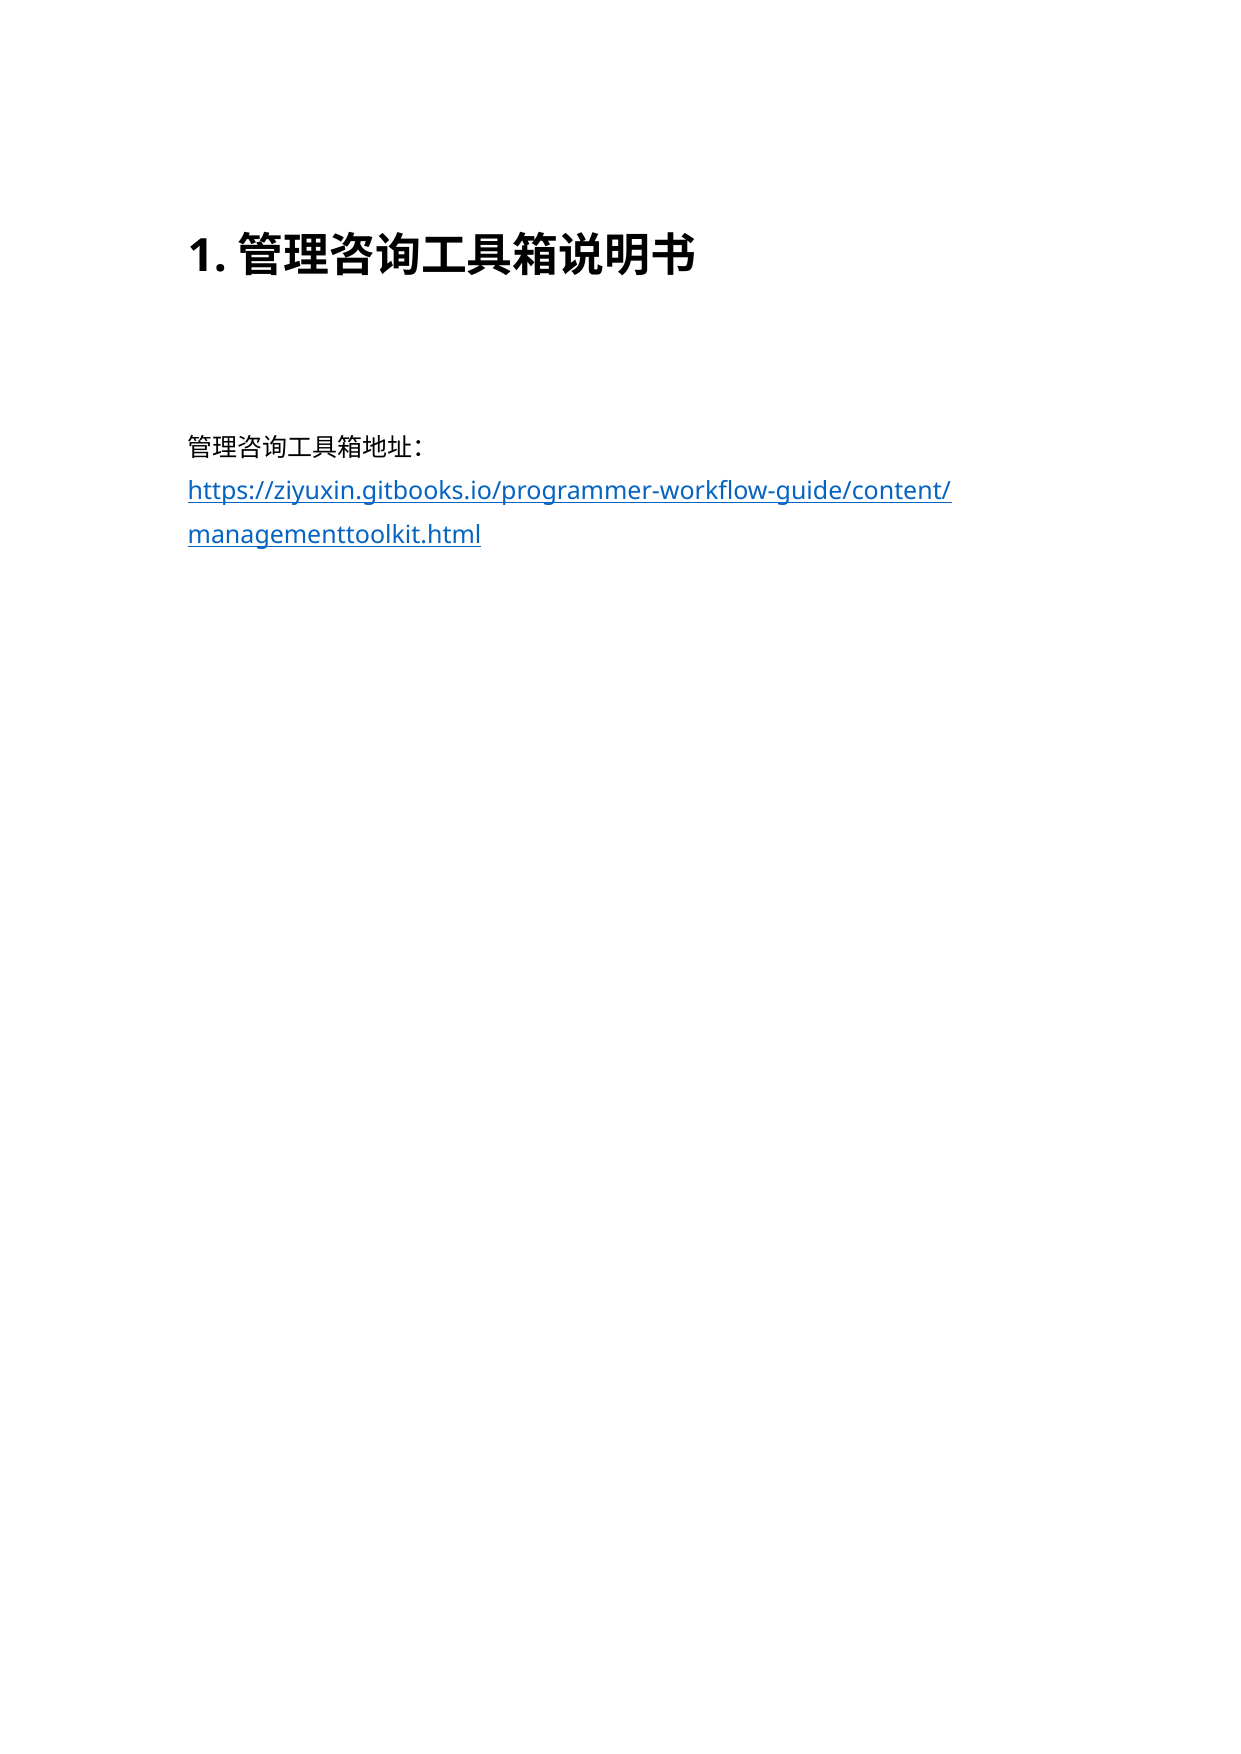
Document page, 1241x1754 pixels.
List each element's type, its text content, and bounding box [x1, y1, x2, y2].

text 管理咨询工具箱地址： [187, 424, 1053, 468]
subtitle 管理咨询工具箱说明书 [187, 207, 1053, 296]
text https://ziyuxin.gitbooks.io/programmer-workflow-guide/content/managementtoolkit.html [187, 468, 1053, 556]
